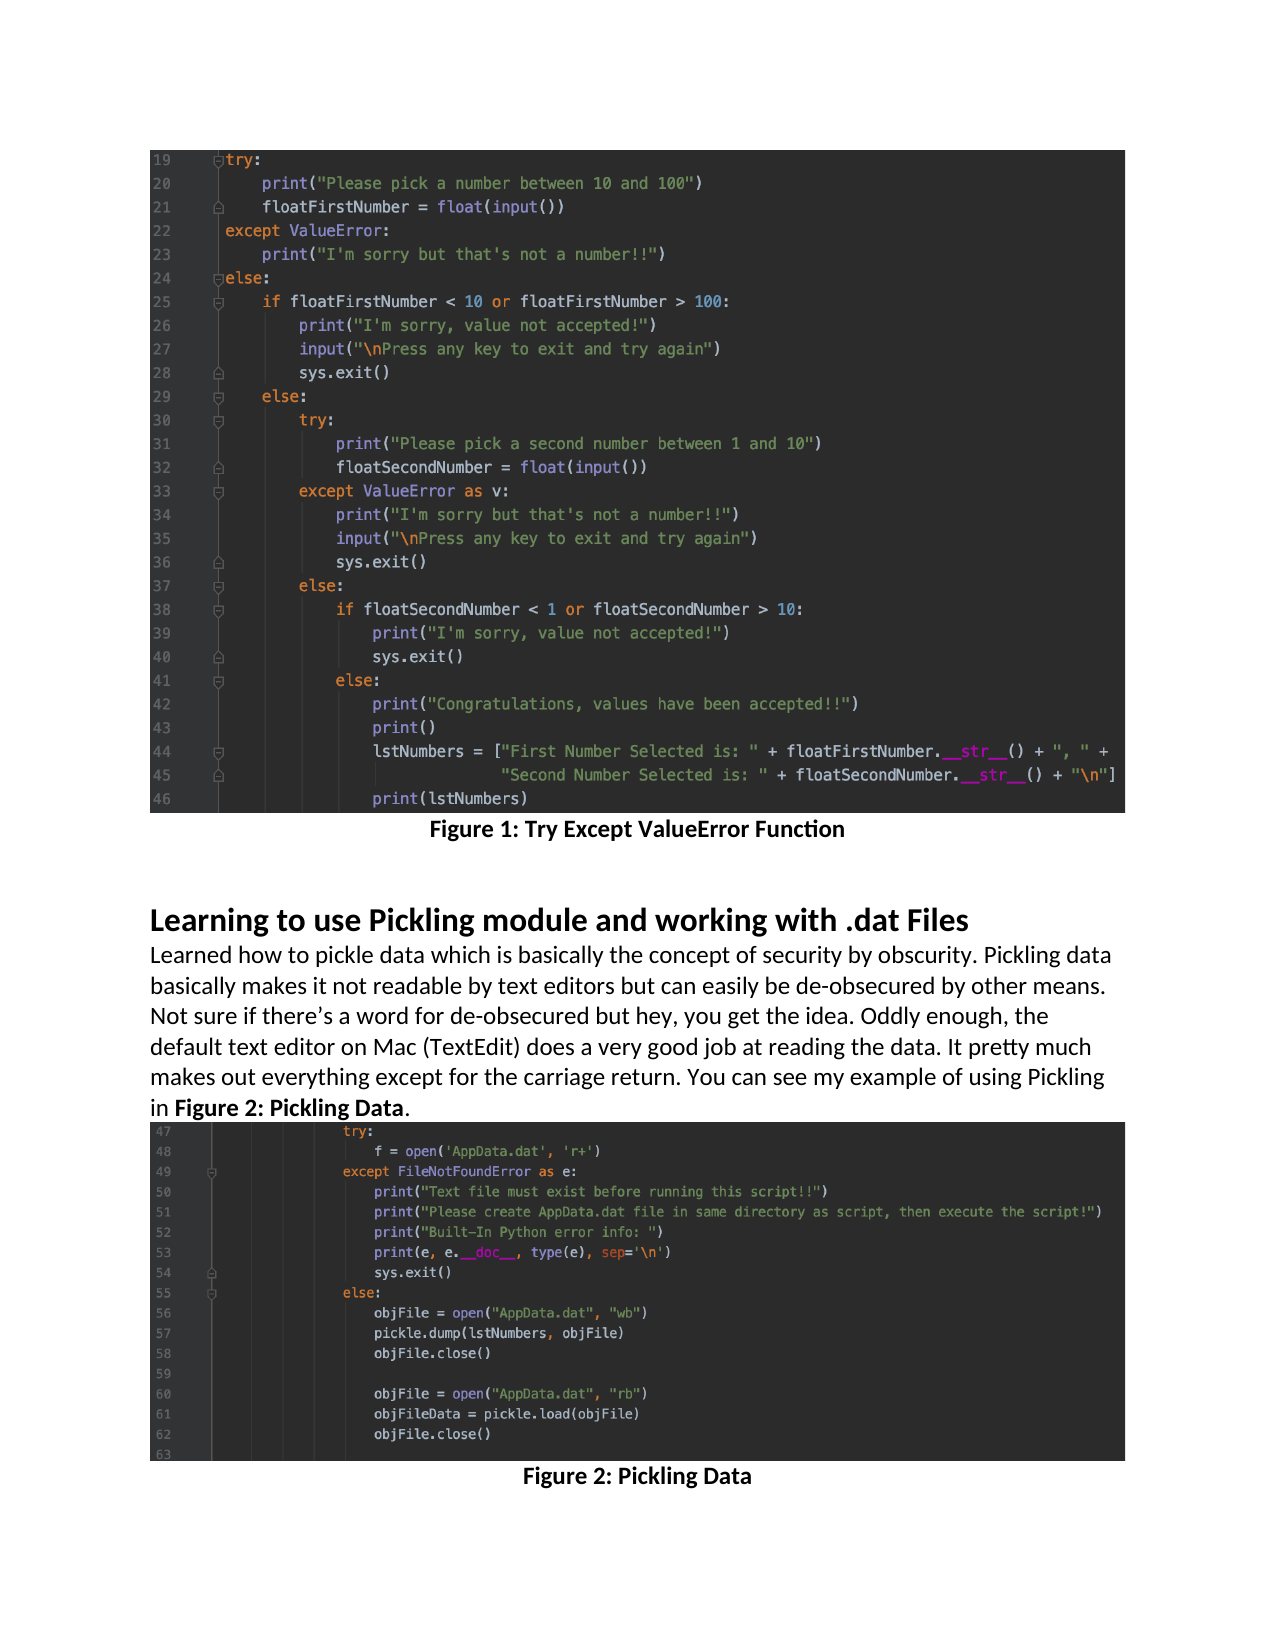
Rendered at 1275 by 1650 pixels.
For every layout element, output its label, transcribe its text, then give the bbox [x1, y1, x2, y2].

text Figure 2: Pickling Data [150, 1461, 1125, 1491]
subtitle Learning to use Pickling module and working with .dat Files [150, 899, 1125, 939]
text Figure 1: Try Except ValueError Function [150, 813, 1125, 843]
picture [150, 1122, 1125, 1461]
picture [150, 150, 1125, 813]
text Learned how to pickle data which is basically the concept of security by obscurity. Pickling data basically makes it not readable by text editors but can easily be de-obsecured by other means. Not sure if there’s a word for de-obsecured but hey, you get the idea. Oddly enough, the default text editor on Mac (TextEdit) does a very good job at reading the data. It pretty much makes out everything except for the carriage return. You can see my example of using Pickling in Figure 2: Pickling Data. [150, 939, 1125, 1122]
